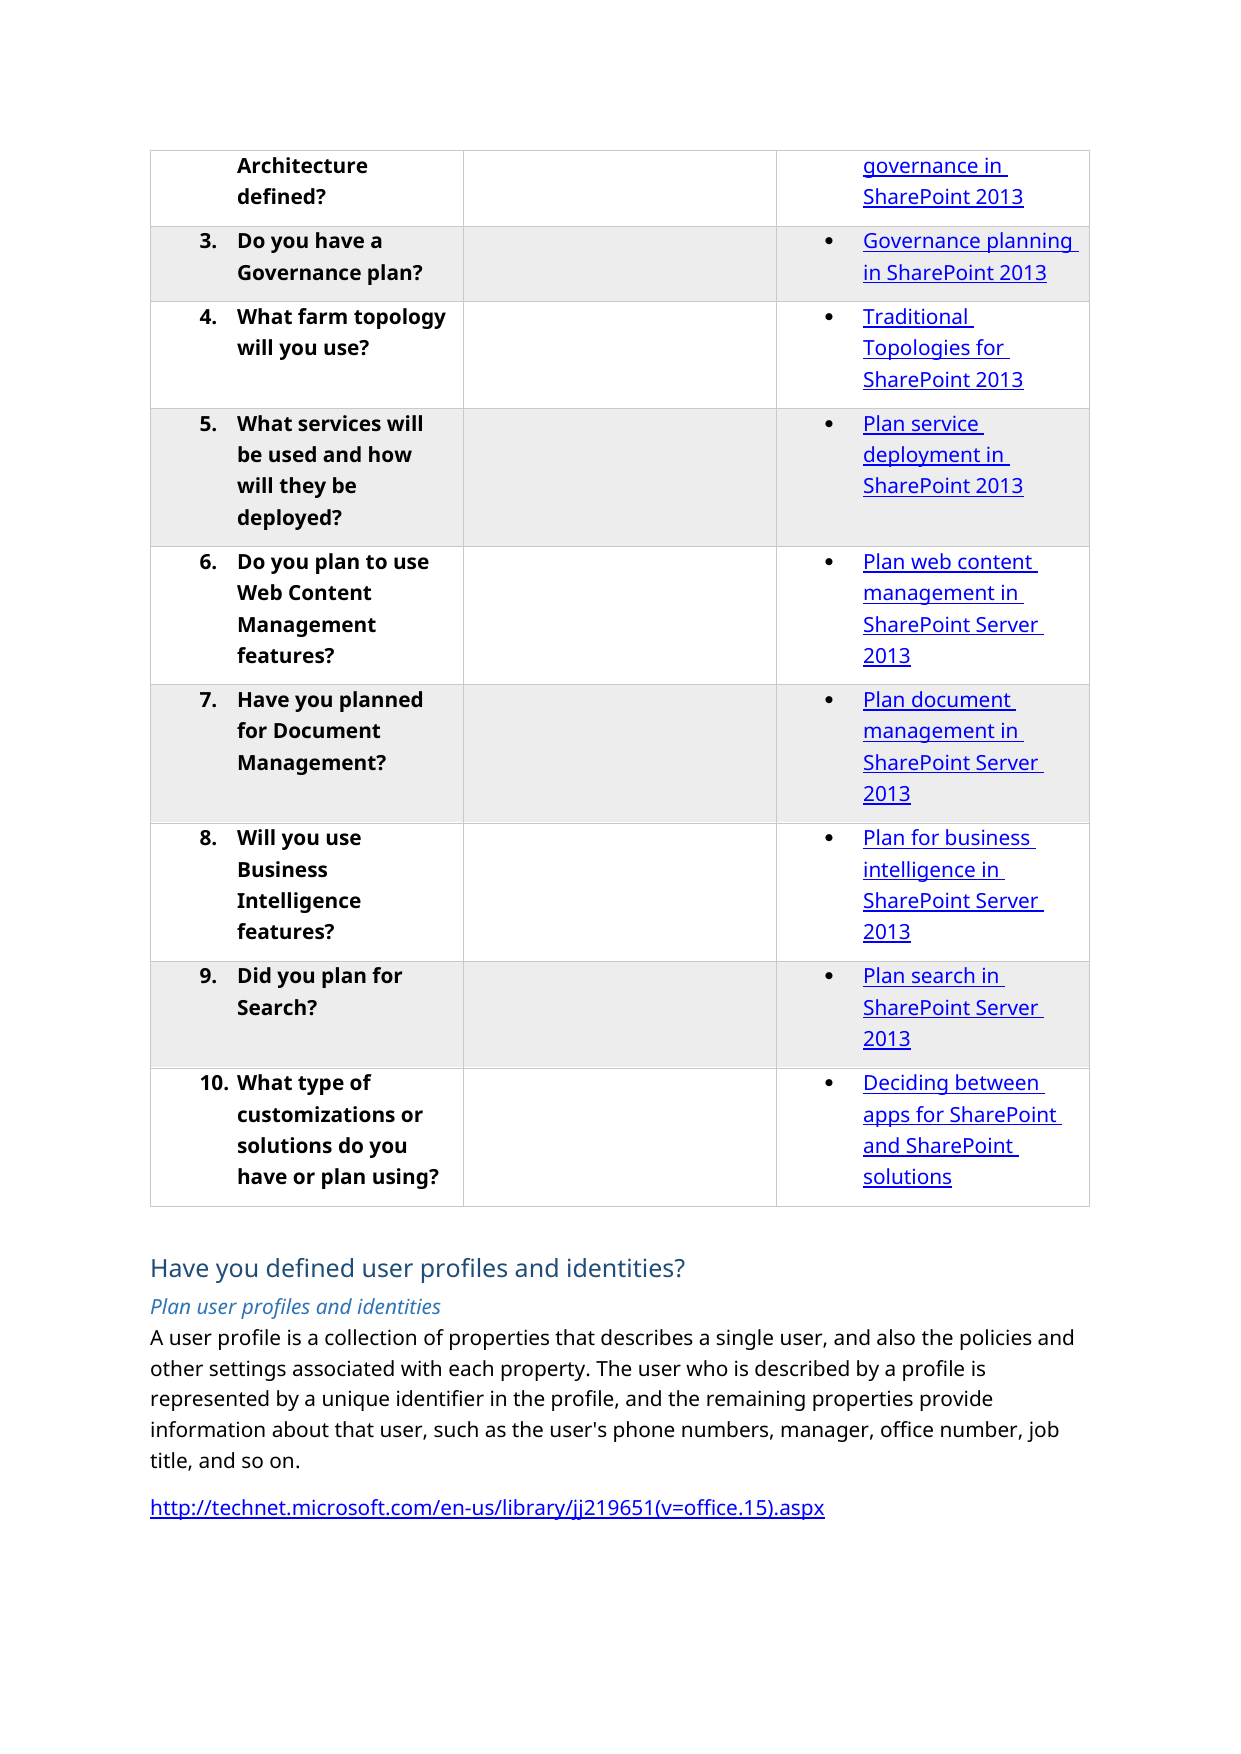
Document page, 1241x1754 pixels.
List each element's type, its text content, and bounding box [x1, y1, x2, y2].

table_cell [464, 409, 776, 546]
table_cell [464, 302, 776, 408]
text http://technet.microsoft.com/en-us/library/jj219651(v=office.15).aspx [150, 1493, 1090, 1521]
subtitle Have you defined user profiles and identities? [150, 1250, 1090, 1284]
table_cell Do you have a Governance plan? [151, 227, 463, 301]
table_cell [464, 685, 776, 822]
table_cell Plan search in SharePoint Server 2013 [777, 962, 1089, 1067]
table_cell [777, 151, 1089, 226]
table_cell Do you plan to use Web Content Management features? [151, 547, 463, 684]
table_cell [464, 962, 776, 1067]
table_cell Traditional Topologies for SharePoint 2013 [777, 302, 1089, 408]
table_cell Governance planning in SharePoint 2013 [777, 227, 1089, 301]
table_cell Plan document management in SharePoint Server 2013 [777, 685, 1089, 822]
table_cell [464, 151, 776, 226]
table_cell Plan for business intelligence in SharePoint Server 2013 [777, 824, 1089, 961]
subtitle Plan user profiles and identities [150, 1292, 1090, 1320]
table_cell [464, 547, 776, 684]
table_cell What farm topology will you use? [151, 302, 463, 408]
table_cell Plan web content management in SharePoint Server 2013 [777, 547, 1089, 684]
table_cell What type of customizations or solutions do you have or plan using? [151, 1069, 463, 1206]
text A user profile is a collection of properties that describes a single user, and also the policies and other settings associated with each property. The user who is described by a profile is represented by a unique identifier in the profile, and the remaining properties provide information about that user, such as the user's phone numbers, manager, office number, job title, and so on. [150, 1323, 1090, 1474]
table_cell [464, 227, 776, 301]
table_cell Will you use Business Intelligence features? [151, 824, 463, 961]
table_cell [464, 1069, 776, 1206]
table_cell Plan service deployment in SharePoint 2013 [777, 409, 1089, 546]
table_cell Deciding between apps for SharePoint and SharePoint solutions [777, 1069, 1089, 1206]
table_cell [464, 824, 776, 961]
table_cell Did you plan for Search? [151, 962, 463, 1067]
table_cell What services will be used and how will they be deployed? [151, 409, 463, 546]
table_cell Have you planned for Document Management? [151, 685, 463, 822]
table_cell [151, 151, 463, 226]
